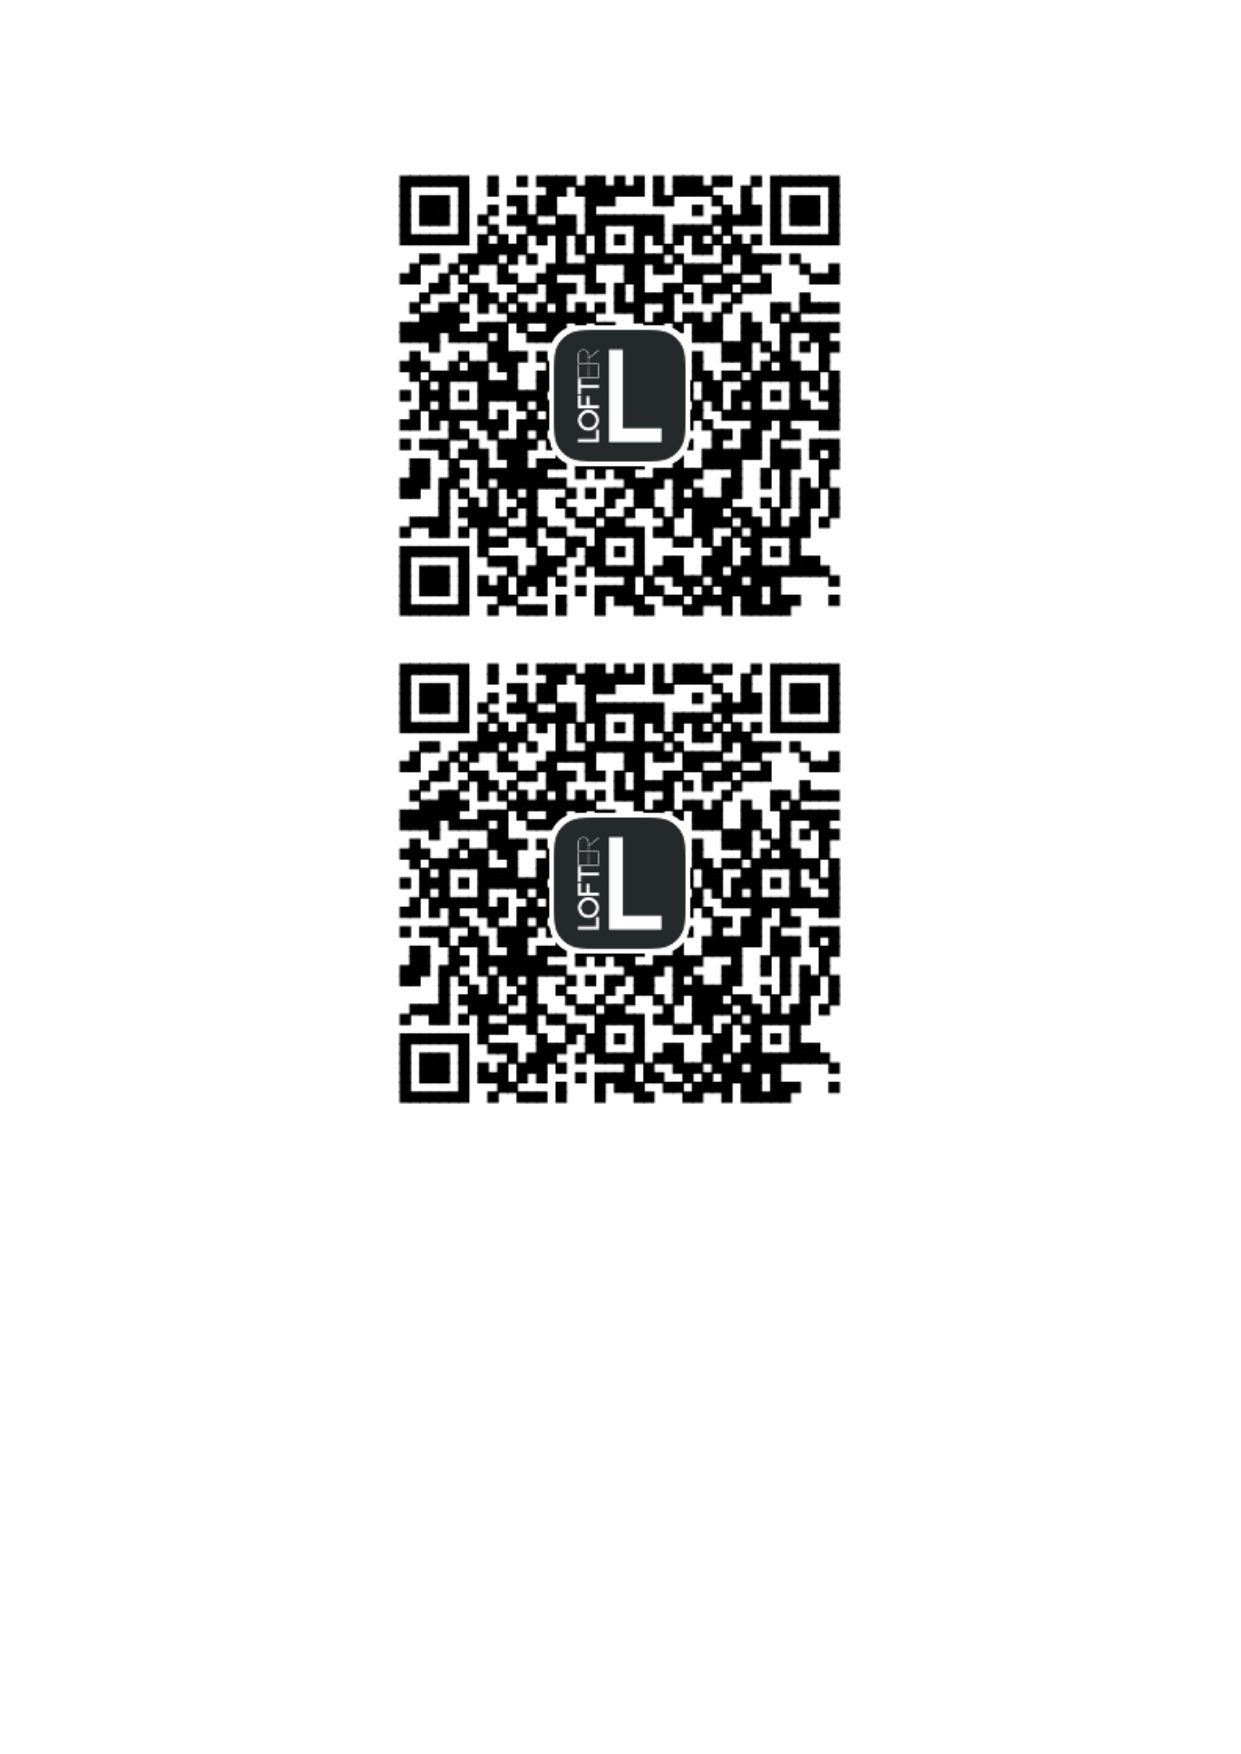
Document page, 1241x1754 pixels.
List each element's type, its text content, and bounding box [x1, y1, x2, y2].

picture [386, 162, 855, 631]
picture [386, 649, 855, 1118]
